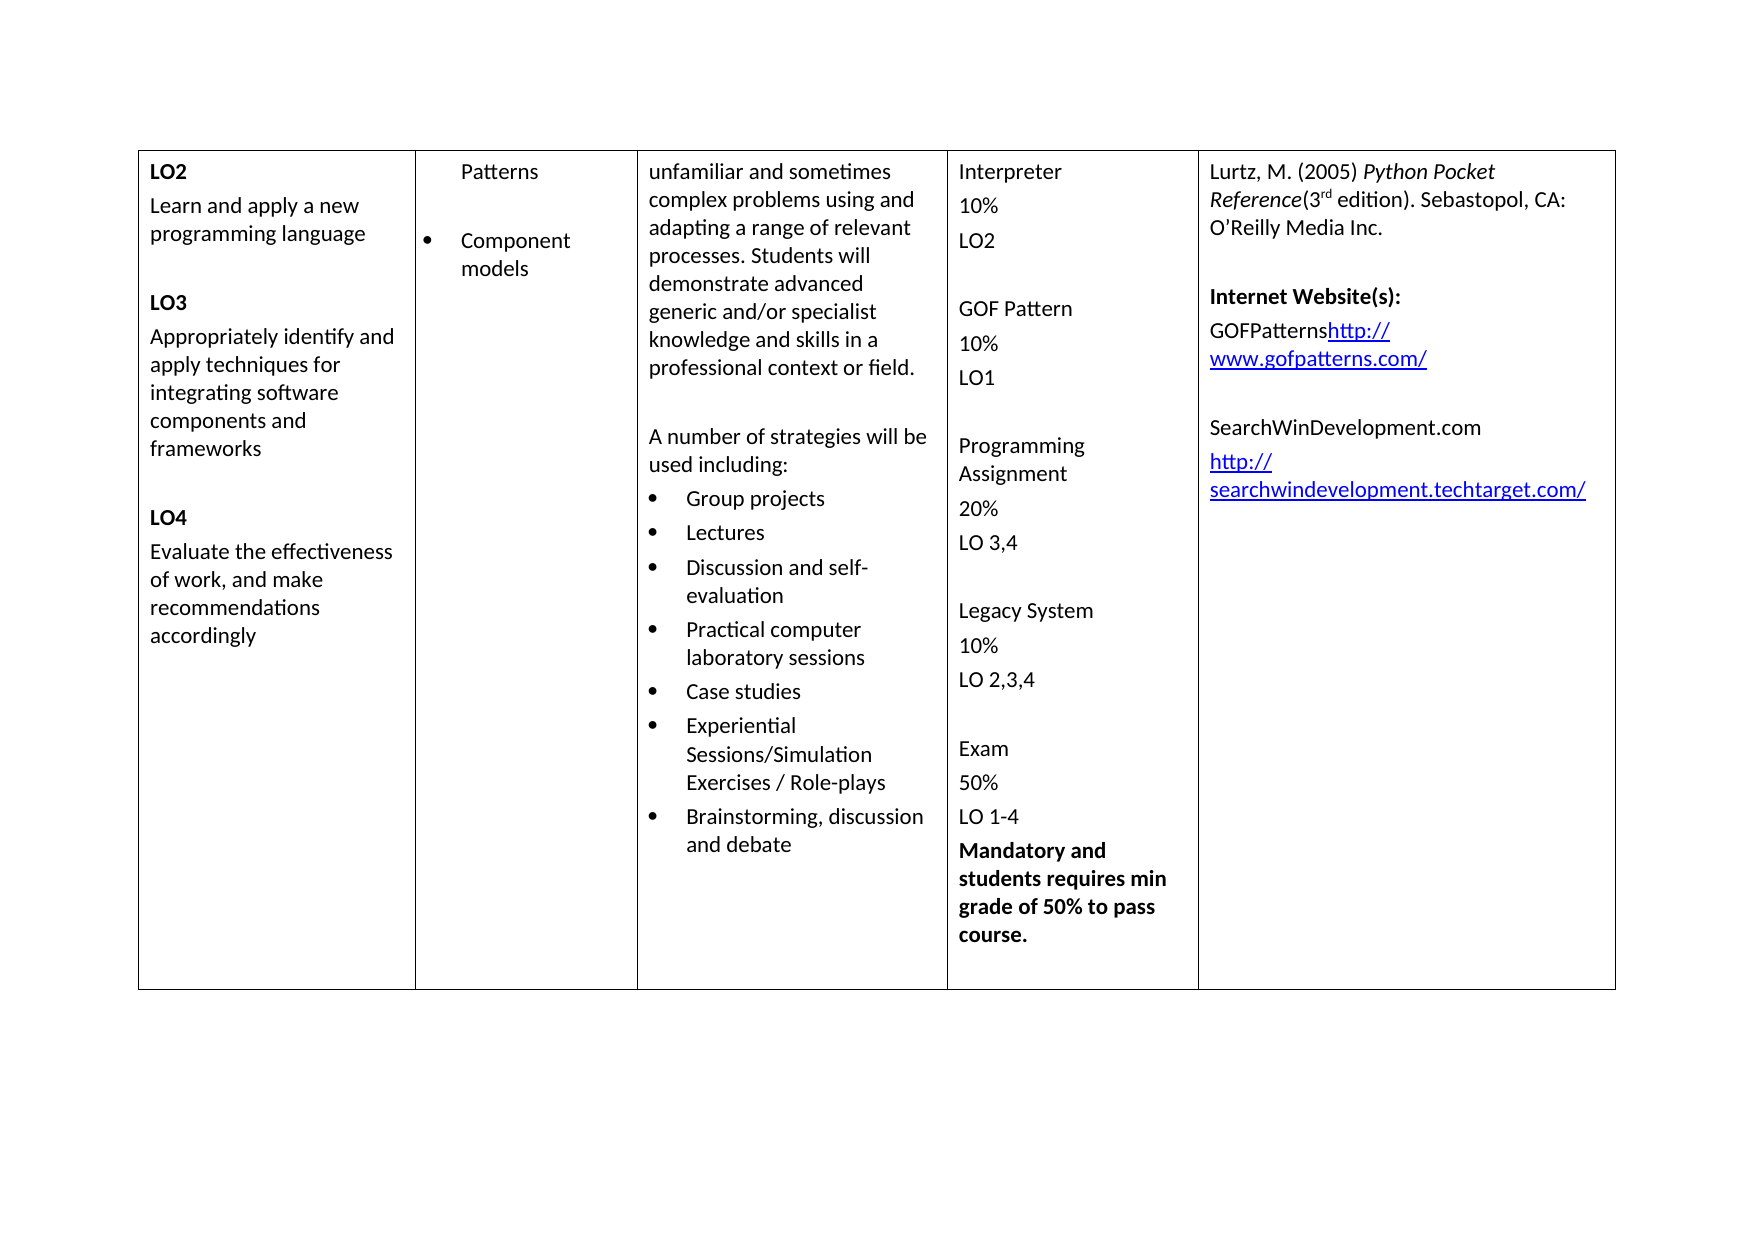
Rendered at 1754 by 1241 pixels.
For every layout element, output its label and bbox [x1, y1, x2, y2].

table_cell [416, 151, 637, 989]
table_cell [1199, 151, 1615, 989]
table_cell [139, 151, 415, 989]
table_cell [638, 151, 947, 989]
table_cell [948, 151, 1198, 989]
